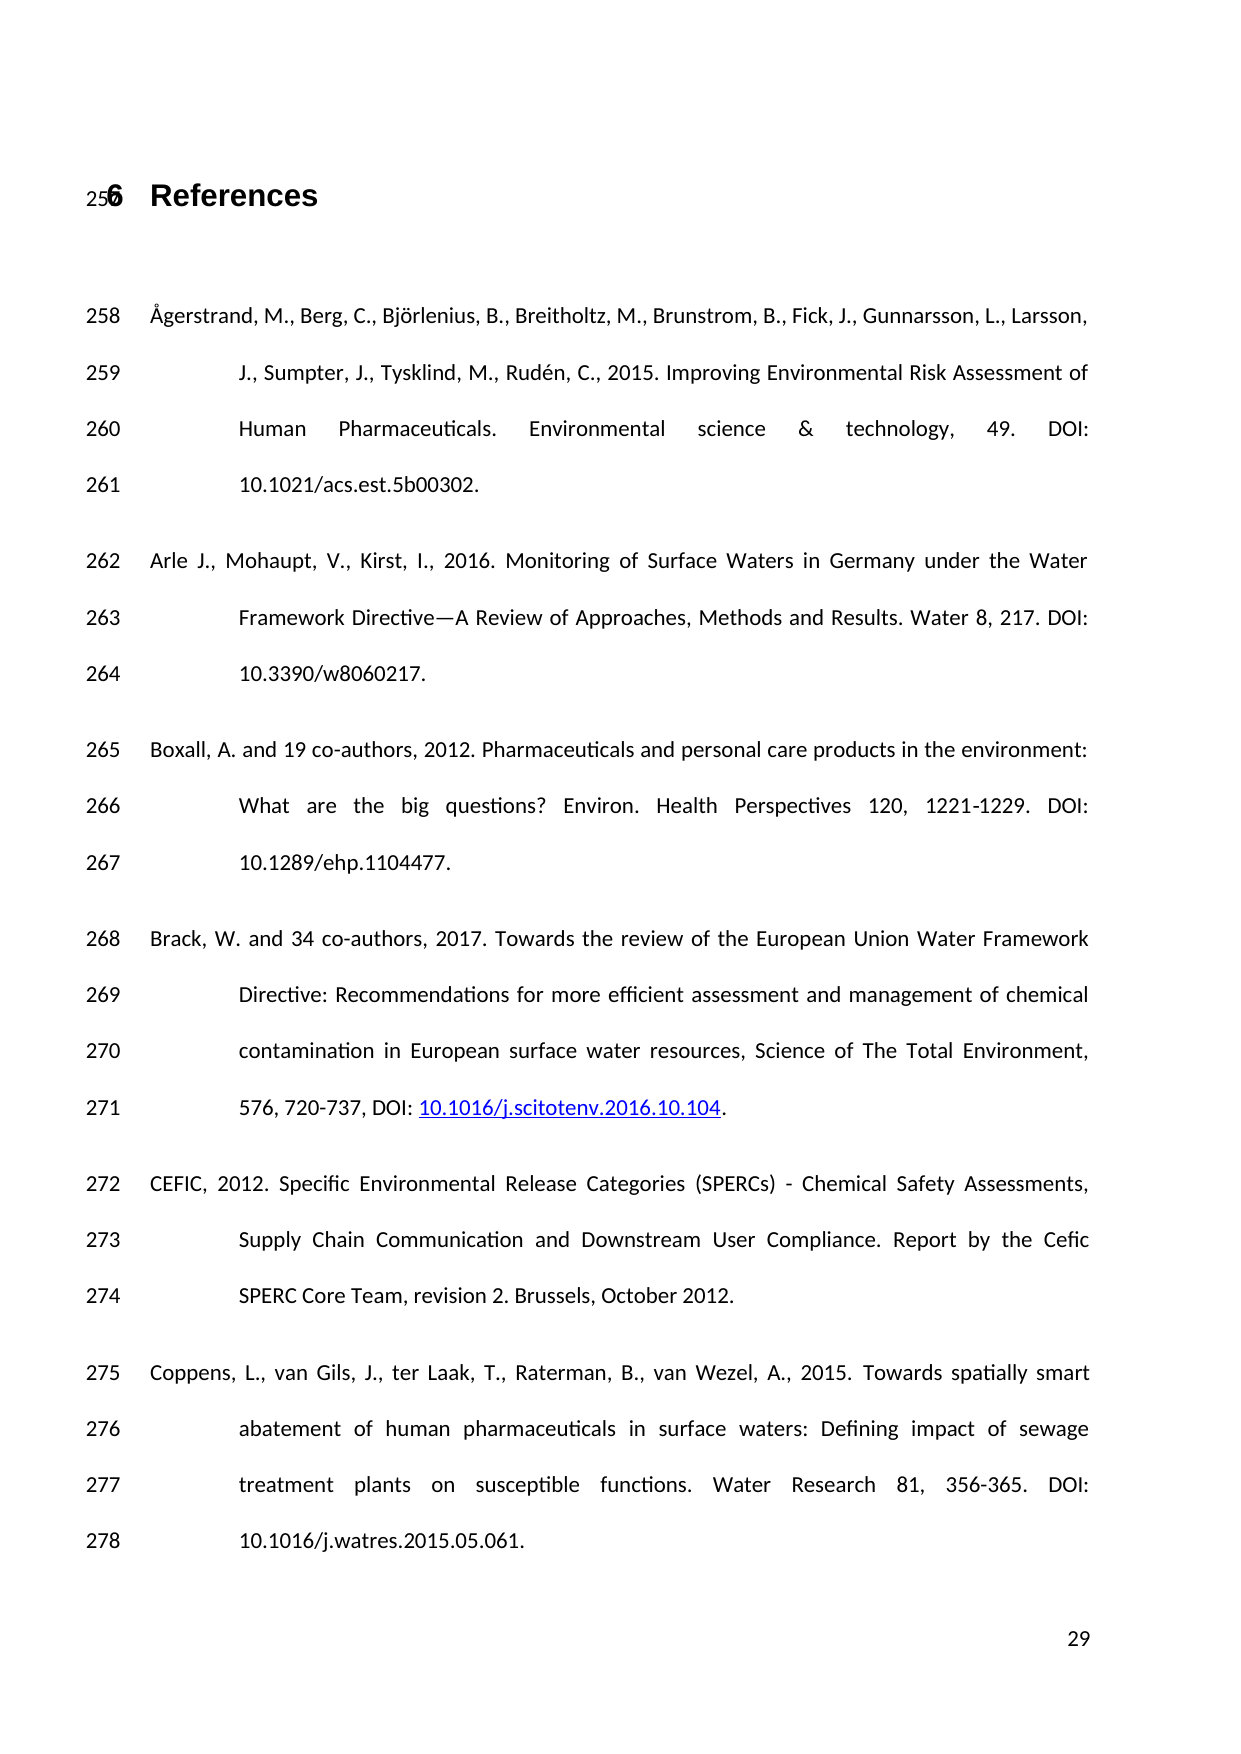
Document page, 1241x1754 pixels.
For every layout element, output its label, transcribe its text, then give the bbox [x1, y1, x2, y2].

text CEFIC, 2012. Specific Environmental Release Categories (SPERCs) - Chemical Safety Assessments, Supply Chain Communication and Downstream User Compliance. Report by the Cefic SPERC Core Team, revision 2. Brussels, October 2012. [150, 1169, 1090, 1309]
subtitle References [123, 177, 1090, 212]
text Coppens, L., van Gils, J., ter Laak, T., Raterman, B., van Wezel, A., 2015. Towards spatially smart abatement of human pharmaceuticals in surface waters: Defining impact of sewage treatment plants on susceptible functions. Water Research 81, 356-365. DOI: 10.1016/j.watres.2015.05.061. [150, 1358, 1090, 1554]
text Boxall, A. and 19 co-authors, 2012. Pharmaceuticals and personal care products in the environment: What are the big questions? Environ. Health Perspectives 120, 1221‐1229. DOI: 10.1289/ehp.1104477. [150, 736, 1090, 876]
text Ågerstrand, M., Berg, C., Björlenius, B., Breitholtz, M., Brunstrom, B., Fick, J., Gunnarsson, L., Larsson, J., Sumpter, J., Tysklind, M., Rudén, C., 2015. Improving Environmental Risk Assessment of Human Pharmaceuticals. Environmental science & technology, 49. DOI: 10.1021/acs.est.5b00302. [150, 302, 1090, 498]
text Brack, W. and 34 co-authors, 2017. Towards the review of the European Union Water Framework Directive: Recommendations for more efficient assessment and management of chemical contamination in European surface water resources, Science of The Total Environment, 576, 720-737, DOI: 10.1016/j.scitotenv.2016.10.104. [150, 924, 1090, 1121]
text Arle J., Mohaupt, V., Kirst, I., 2016. Monitoring of Surface Waters in Germany under the Water Framework Directive—A Review of Approaches, Methods and Results. Water 8, 217. DOI: 10.3390/w8060217. [150, 547, 1090, 687]
